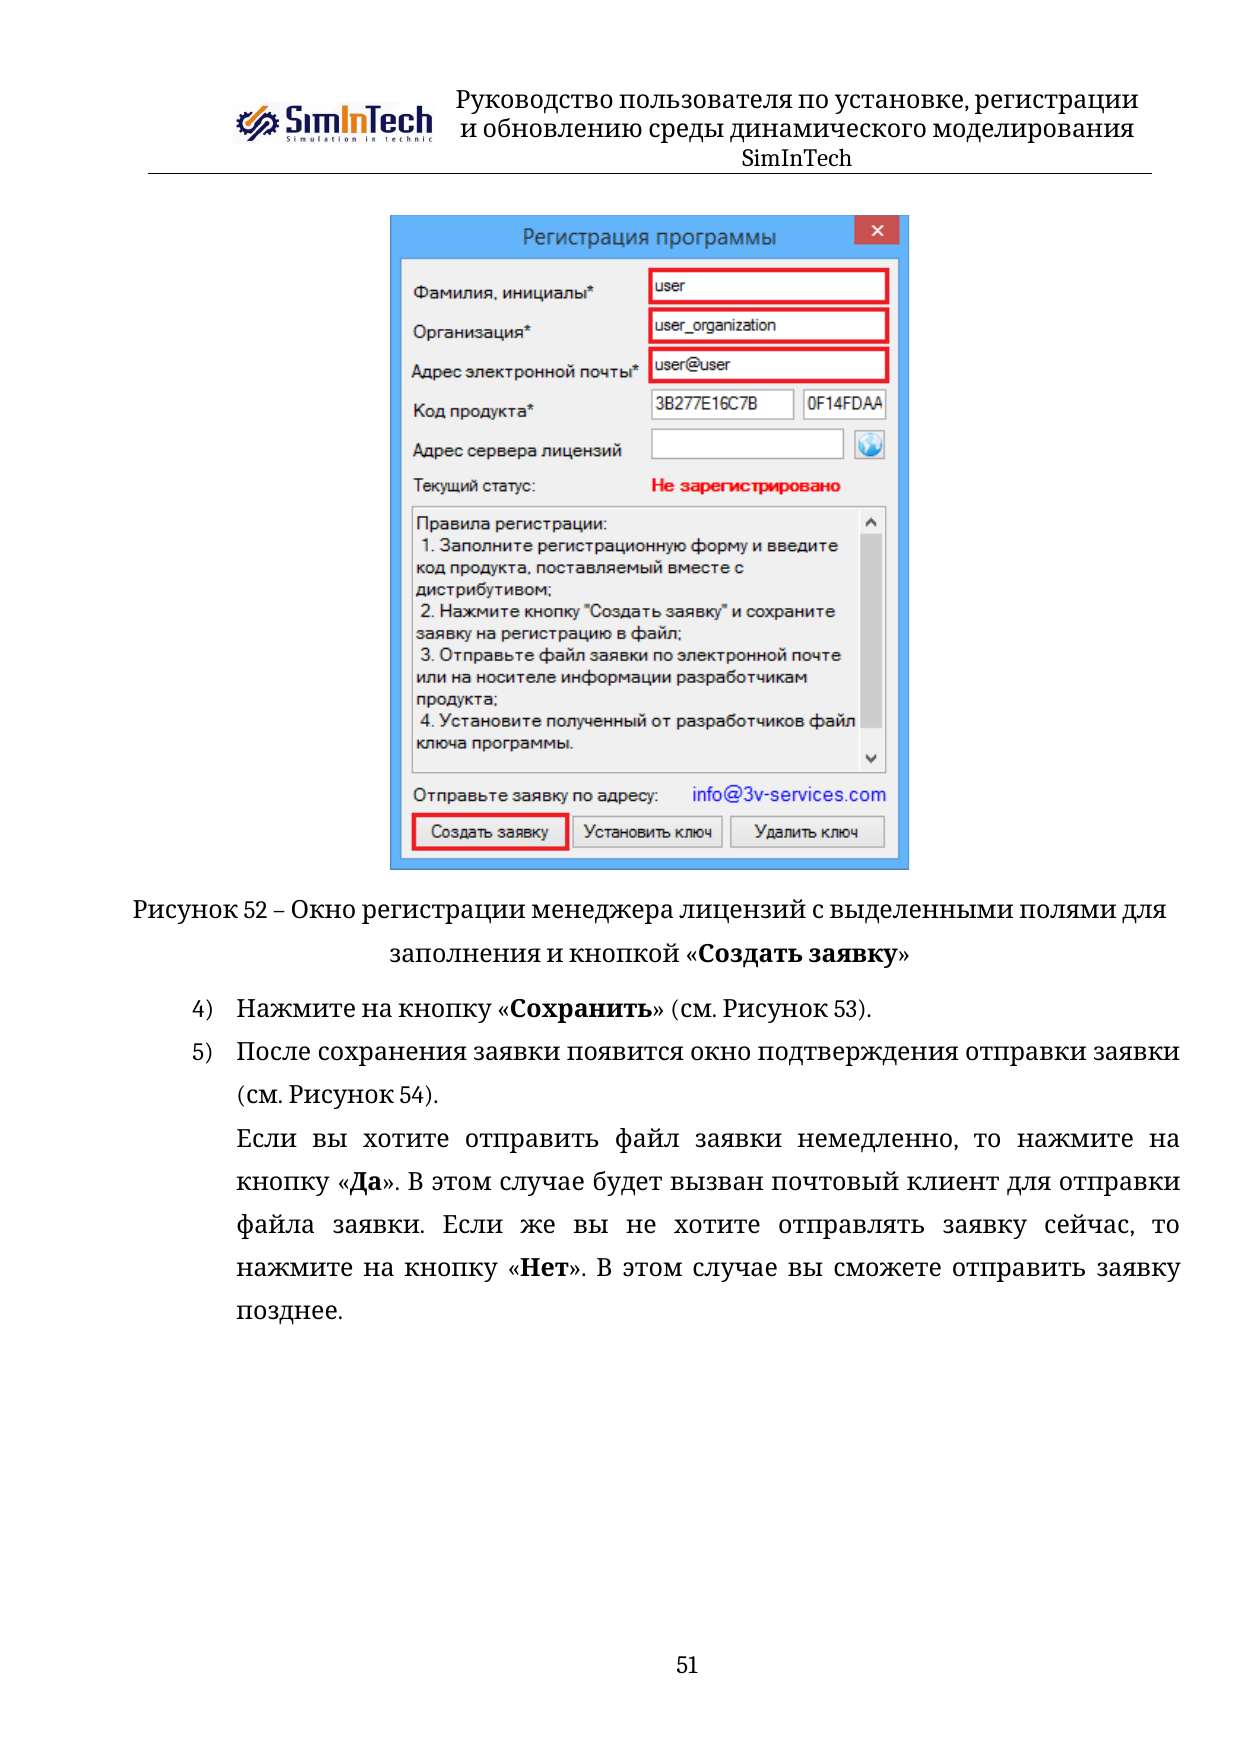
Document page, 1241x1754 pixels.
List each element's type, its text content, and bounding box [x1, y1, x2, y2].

picture [232, 102, 434, 144]
text Рисунок 52 – Окно регистрации менеджера лицензий с выделенными полями для заполнения и кнопкой «Создать заявку» [118, 896, 1181, 968]
list После сохранения заявки появится окно подтверждения отправки заявки (см. Рисунок 54). [192, 1038, 1181, 1110]
picture [390, 215, 910, 870]
list Нажмите на кнопку «Сохранить» (см. Рисунок 53). [192, 995, 1181, 1024]
list Если вы хотите отправить файл заявки немедленно, то нажмите на кнопку «Да». В этом случае будет вызван почтовый клиент для отправки файла заявки. Если же вы не хотите отправлять заявку сейчас, то нажмите на кнопку «Нет». В этом случае вы сможете отправить заявку позднее. [236, 1124, 1181, 1326]
